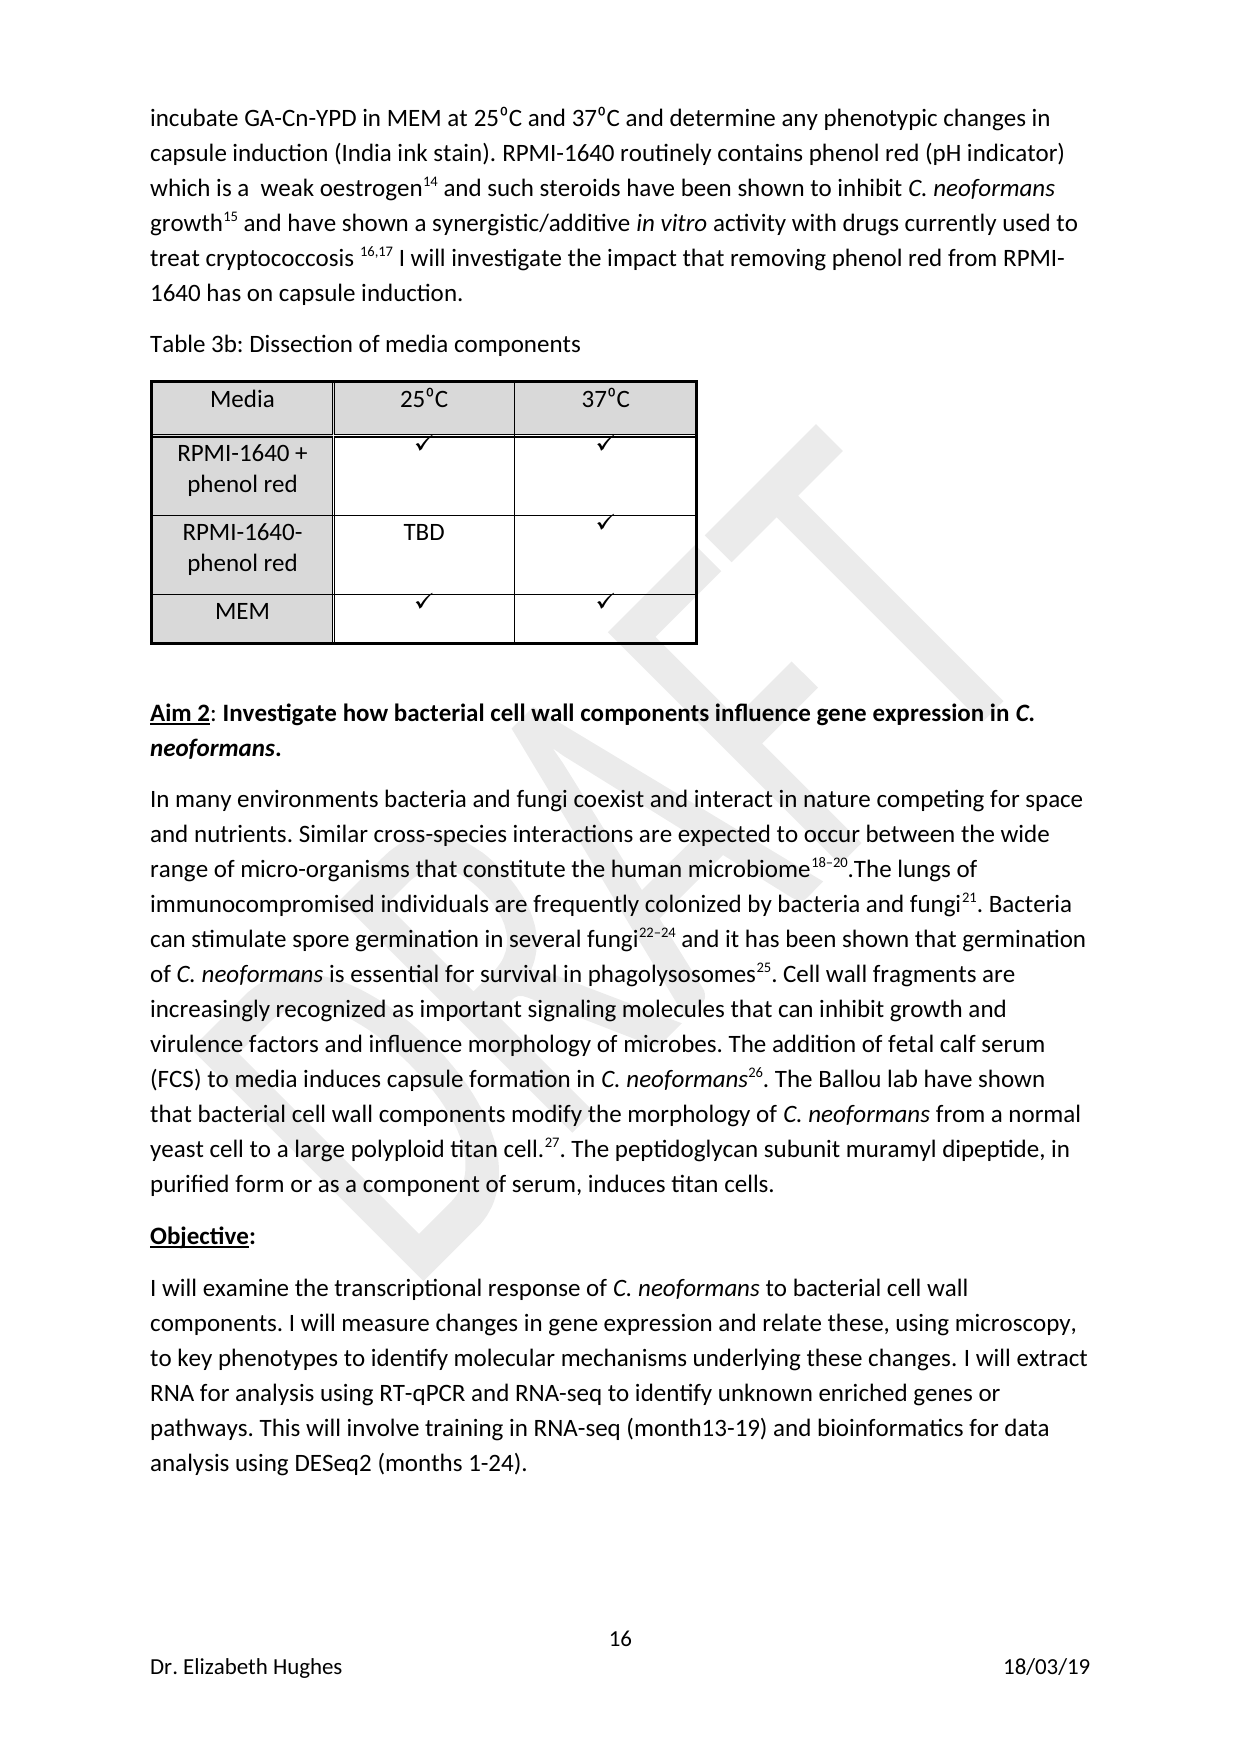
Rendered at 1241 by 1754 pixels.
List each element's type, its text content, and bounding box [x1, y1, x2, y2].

text Aim 2: Investigate how bacterial cell wall components influence gene expression in C. neoformans. [150, 697, 1090, 762]
table_cell [515, 438, 695, 515]
table_header 25⁰C [335, 383, 514, 434]
text I will examine the transcriptional response of C. neoformans to bacterial cell wall components. I will measure changes in gene expression and relate these, using microscopy, to key phenotypes to identify molecular mechanisms underlying these changes. I will extract RNA for analysis using RT-qPCR and RNA-seq to identify unknown enriched genes or pathways. This will involve training in RNA-seq (month13-19) and bioinformatics for data analysis using DESeq2 (months 1-24). [150, 1272, 1090, 1477]
table_cell RPMI-1640 + phenol red [153, 438, 332, 515]
table_cell [515, 595, 695, 642]
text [150, 102, 1090, 307]
table_cell MEM [153, 595, 332, 642]
table_header Media [153, 383, 332, 434]
text Table 3b: Dissection of media components [150, 328, 1090, 359]
table_cell TBD [335, 516, 514, 594]
table_cell [335, 438, 514, 515]
text Objective: [150, 1220, 1090, 1251]
table_header 37⁰C [515, 383, 695, 434]
table_cell RPMI-1640- phenol red [153, 516, 332, 594]
text In many environments bacteria and fungi coexist and interact in nature competing for space and nutrients. Similar cross-species interactions are expected to occur between the wide range of micro-organisms that constitute the human microbiome18–20.The lungs of immunocompromised individuals are frequently colonized by bacteria and fungi21. Bacteria can stimulate spore germination in several fungi22–24 and it has been shown that germination of C. neoformans is essential for survival in phagolysosomes25. Cell wall fragments are increasingly recognized as important signaling molecules that can inhibit growth and virulence factors and influence morphology of microbes. The addition of fetal calf serum (FCS) to media induces capsule formation in C. neoformans26. The Ballou lab have shown that bacterial cell wall components modify the morphology of C. neoformans from a normal yeast cell to a large polyploid titan cell.27. The peptidoglycan subunit muramyl dipeptide, in purified form or as a component of serum, induces titan cells. [150, 783, 1090, 1199]
table_cell [515, 516, 695, 594]
table_cell [335, 595, 514, 642]
